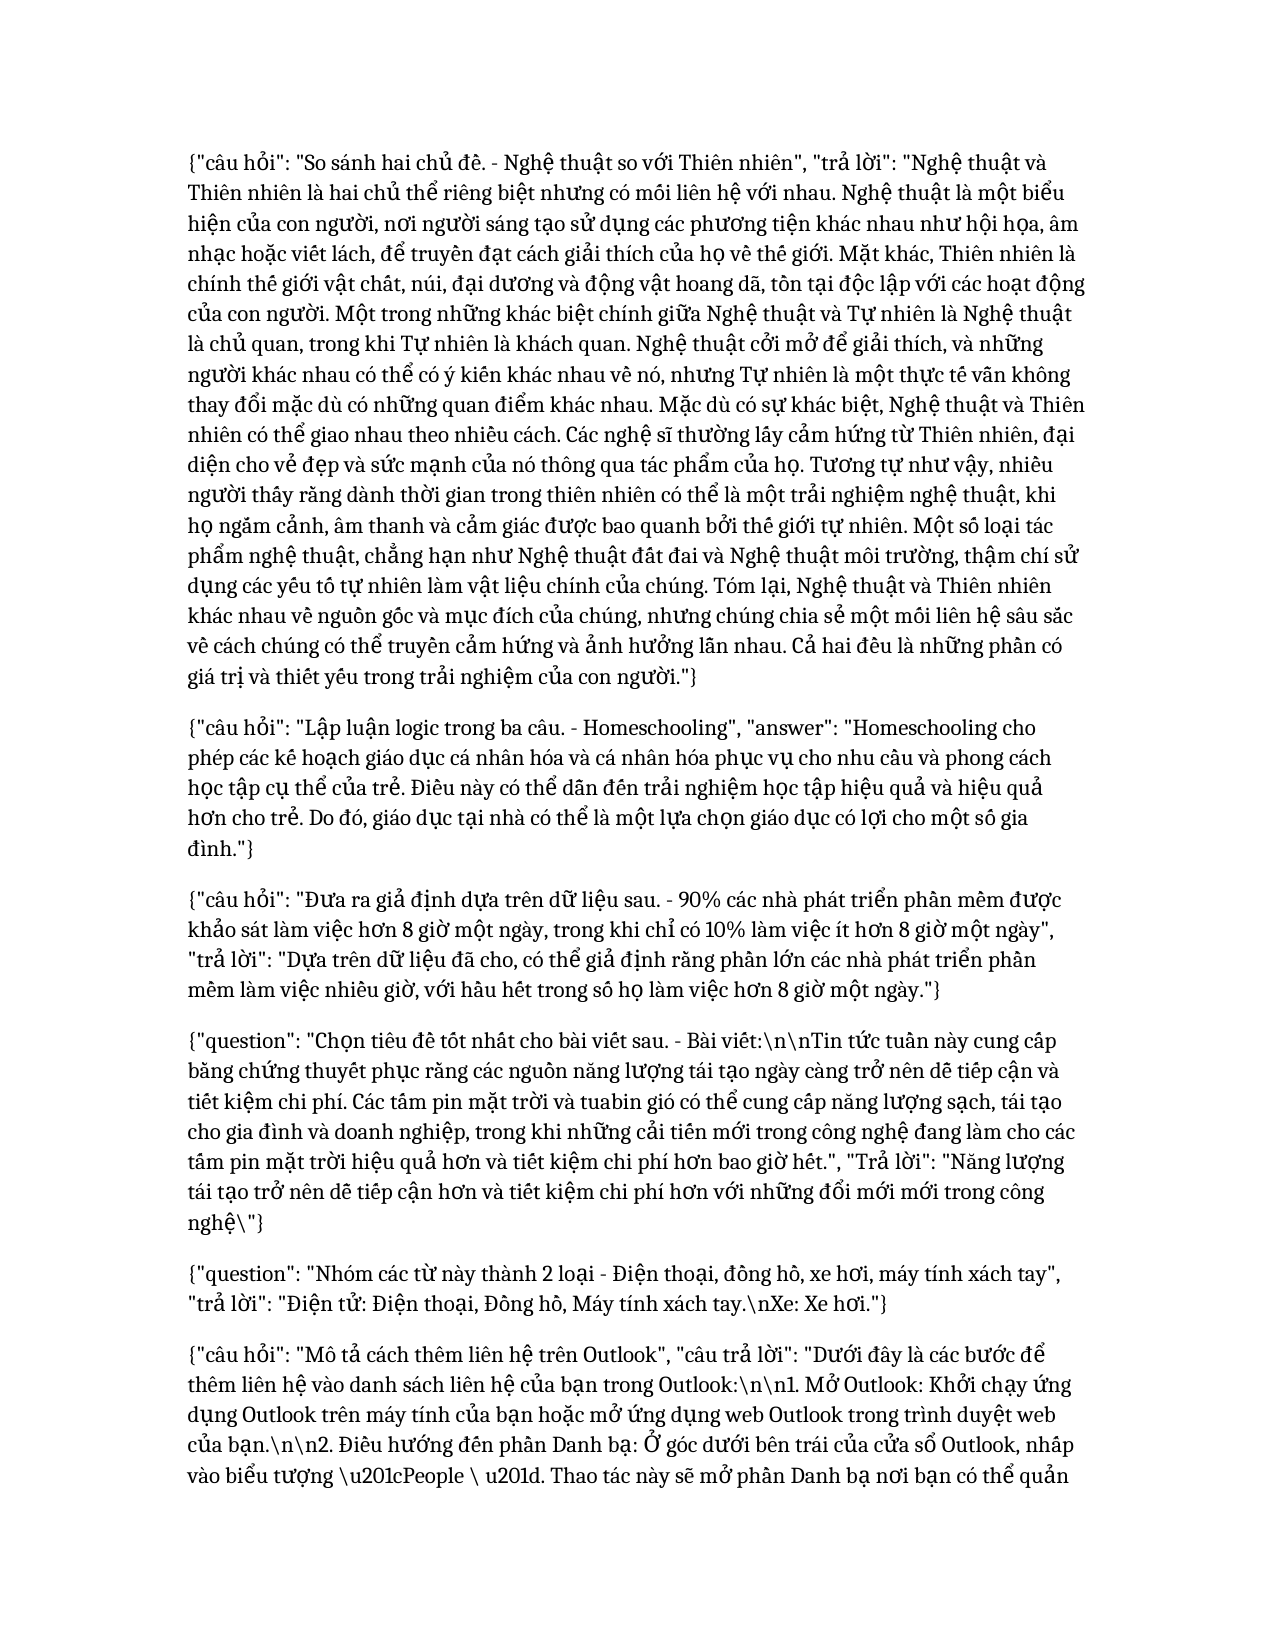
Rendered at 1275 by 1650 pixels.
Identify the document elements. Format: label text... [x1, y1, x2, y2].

text {"câu hỏi": "Đưa ra giả định dựa trên dữ liệu sau. - 90% các nhà phát triển phần mềm được khảo sát làm việc hơn 8 giờ một ngày, trong khi chỉ có 10% làm việc ít hơn 8 giờ một ngày", "trả lời": "Dựa trên dữ liệu đã cho, có thể giả định rằng phần lớn các nhà phát triển phần mềm làm việc nhiều giờ, với hầu hết trong số họ làm việc hơn 8 giờ một ngày."} [187, 886, 1087, 1003]
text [187, 1342, 1087, 1489]
text {"câu hỏi": "Lập luận logic trong ba câu. - Homeschooling", "answer": "Homeschooling cho phép các kế hoạch giáo dục cá nhân hóa và cá nhân hóa phục vụ cho nhu cầu và phong cách học tập cụ thể của trẻ. Điều này có thể dẫn đến trải nghiệm học tập hiệu quả và hiệu quả hơn cho trẻ. Do đó, giáo dục tại nhà có thể là một lựa chọn giáo dục có lợi cho một số gia đình."} [187, 714, 1087, 862]
text {"question": "Nhóm các từ này thành 2 loại - Điện thoại, đồng hồ, xe hơi, máy tính xách tay", "trả lời": "Điện tử: Điện thoại, Đồng hồ, Máy tính xách tay.\nXe: Xe hơi."} [187, 1260, 1087, 1317]
text {"câu hỏi": "So sánh hai chủ đề. - Nghệ thuật so với Thiên nhiên", "trả lời": "Nghệ thuật và Thiên nhiên là hai chủ thể riêng biệt nhưng có mối liên hệ với nhau. Nghệ thuật là một biểu hiện của con người, nơi người sáng tạo sử dụng các phương tiện khác nhau như hội họa, âm nhạc hoặc viết lách, để truyền đạt cách giải thích của họ về thế giới. Mặt khác, Thiên nhiên là chính thế giới vật chất, núi, đại dương và động vật hoang dã, tồn tại độc lập với các hoạt động của con người. Một trong những khác biệt chính giữa Nghệ thuật và Tự nhiên là Nghệ thuật là chủ quan, trong khi Tự nhiên là khách quan. Nghệ thuật cởi mở để giải thích, và những người khác nhau có thể có ý kiến khác nhau về nó, nhưng Tự nhiên là một thực tế vẫn không thay đổi mặc dù có những quan điểm khác nhau. Mặc dù có sự khác biệt, Nghệ thuật và Thiên nhiên có thể giao nhau theo nhiều cách. Các nghệ sĩ thường lấy cảm hứng từ Thiên nhiên, đại diện cho vẻ đẹp và sức mạnh của nó thông qua tác phẩm của họ. Tương tự như vậy, nhiều người thấy rằng dành thời gian trong thiên nhiên có thể là một trải nghiệm nghệ thuật, khi họ ngắm cảnh, âm thanh và cảm giác được bao quanh bởi thế giới tự nhiên. Một số loại tác phẩm nghệ thuật, chẳng hạn như Nghệ thuật đất đai và Nghệ thuật môi trường, thậm chí sử dụng các yếu tố tự nhiên làm vật liệu chính của chúng. Tóm lại, Nghệ thuật và Thiên nhiên khác nhau về nguồn gốc và mục đích của chúng, nhưng chúng chia sẻ một mối liên hệ sâu sắc về cách chúng có thể truyền cảm hứng và ảnh hưởng lẫn nhau. Cả hai đều là những phần có giá trị và thiết yếu trong trải nghiệm của con người."} [187, 150, 1087, 690]
text {"question": "Chọn tiêu đề tốt nhất cho bài viết sau. - Bài viết:\n\nTin tức tuần này cung cấp bằng chứng thuyết phục rằng các nguồn năng lượng tái tạo ngày càng trở nên dễ tiếp cận và tiết kiệm chi phí. Các tấm pin mặt trời và tuabin gió có thể cung cấp năng lượng sạch, tái tạo cho gia đình và doanh nghiệp, trong khi những cải tiến mới trong công nghệ đang làm cho các tấm pin mặt trời hiệu quả hơn và tiết kiệm chi phí hơn bao giờ hết.", "Trả lời": "Năng lượng tái tạo trở nên dễ tiếp cận hơn và tiết kiệm chi phí hơn với những đổi mới mới trong công nghệ\"} [187, 1028, 1087, 1236]
